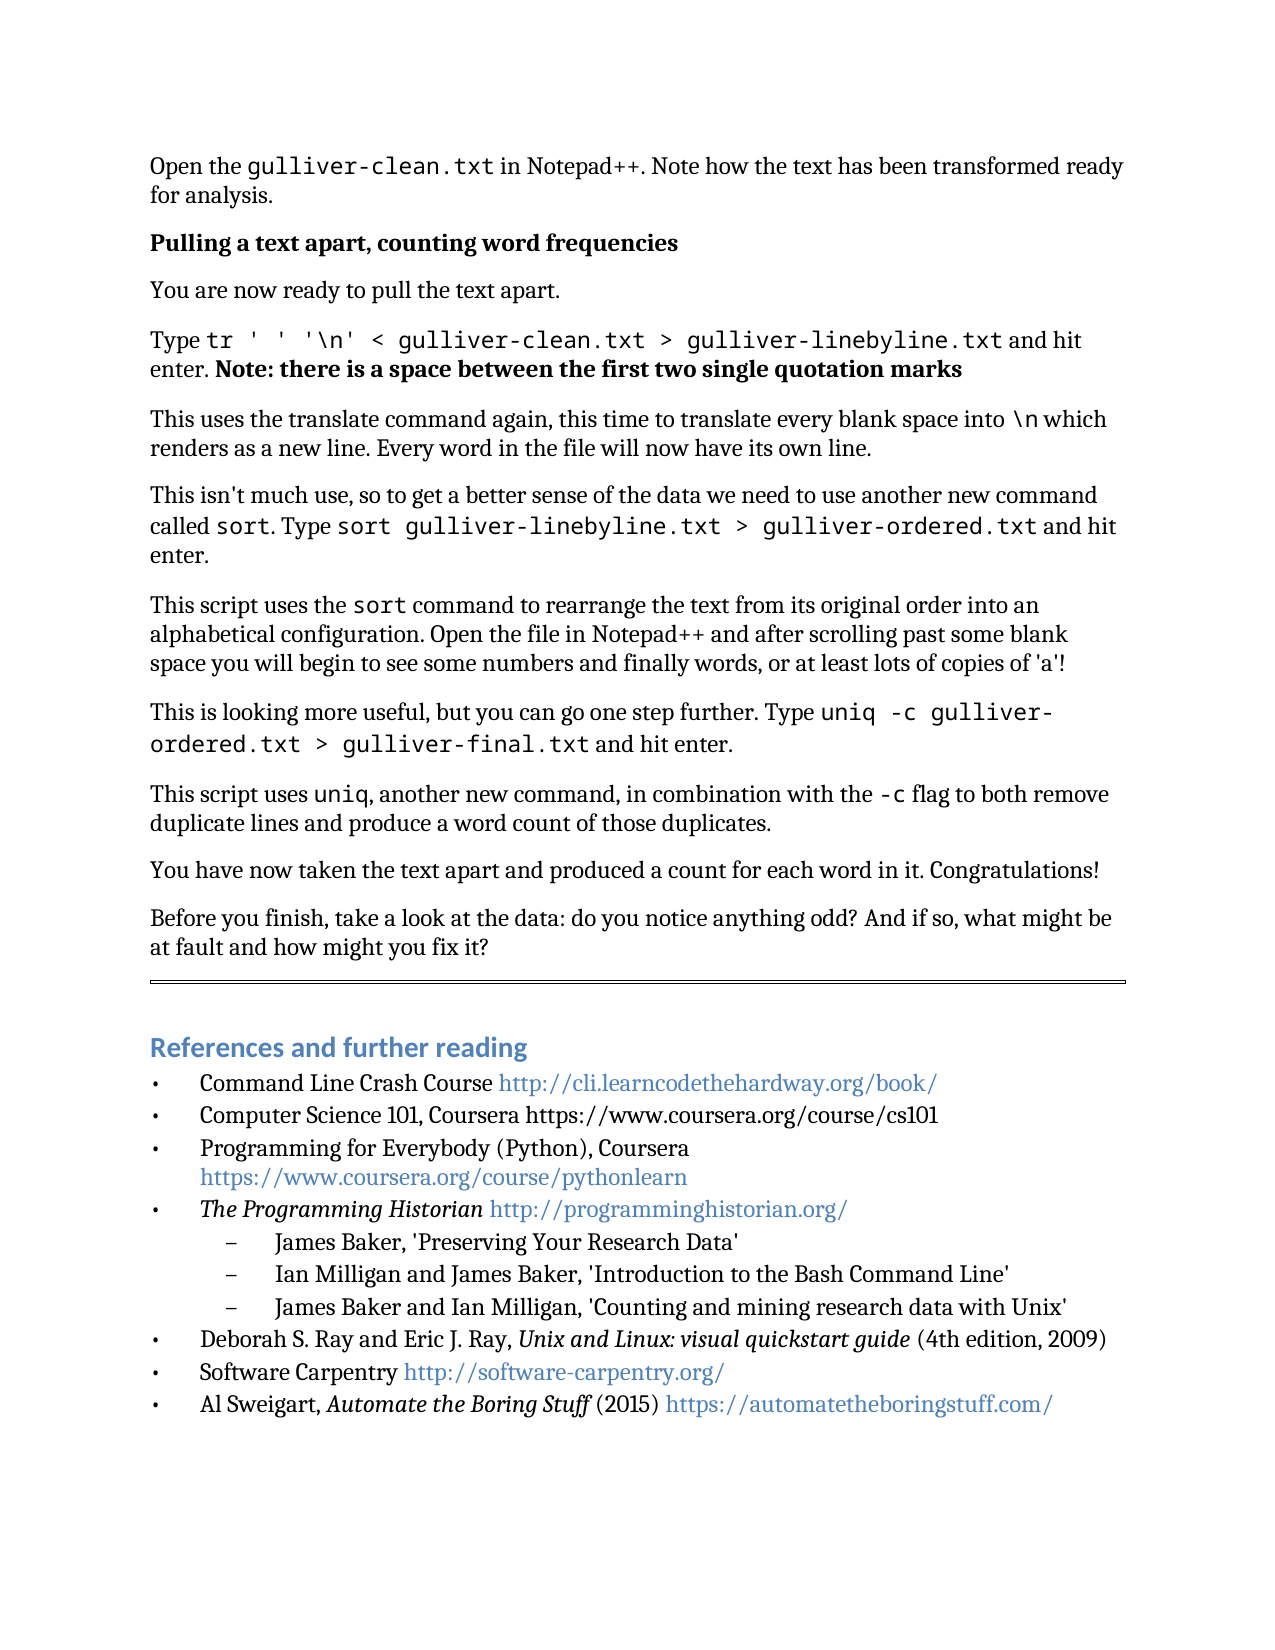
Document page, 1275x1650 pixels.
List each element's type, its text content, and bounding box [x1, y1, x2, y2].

list Computer Science 101, Coursera https://www.coursera.org/course/cs101 [150, 1101, 1125, 1130]
text Pulling a text apart, counting word frequencies [150, 229, 1125, 257]
text Open the gulliver-clean.txt in Notepad++. Note how the text has been transformed ready for analysis. [150, 150, 1125, 210]
list Command Line Crash Course http://cli.learncodethehardway.org/book/ [150, 1069, 1125, 1098]
subtitle References and further reading [150, 1029, 1125, 1065]
list Programming for Everybody (Python), Coursera https://www.coursera.org/course/pythonlearn [150, 1134, 1125, 1191]
list James Baker, 'Preserving Your Research Data' [225, 1228, 1125, 1256]
text This script uses the sort command to rearrange the text from its original order into an alphabetical configuration. Open the file in Notepad++ and after scrolling past some blank space you will begin to see some numbers and finally words, or at least lots of copies of 'a'! [150, 589, 1125, 677]
text Type tr ' ' '\n' < gulliver-clean.txt > gulliver-linebyline.txt and hit enter. Note: there is a space between the first two single quotation marks [150, 324, 1125, 384]
text You have now taken the text apart and produced a count for each word in it. Congratulations! [150, 856, 1125, 885]
text Before you finish, take a look at the data: do you notice anything odd? And if so, what might be at fault and how might you fix it? [150, 904, 1125, 961]
list The Programming Historian http://programminghistorian.org/ [150, 1195, 1125, 1224]
text This is looking more useful, but you can go one step further. Type uniq -c gulliver-ordered.txt > gulliver-final.txt and hit enter. [150, 696, 1125, 759]
text This isn't much use, so to get a better sense of the data we need to use another new command called sort. Type sort gulliver-linebyline.txt > gulliver-ordered.txt and hit enter. [150, 481, 1125, 570]
text You are now ready to pull the text apart. [150, 276, 1125, 305]
list Deborah S. Ray and Eric J. Ray, Unix and Linux: visual quickstart guide (4th edition, 2009) [150, 1325, 1125, 1354]
list Software Carpentry http://software-carpentry.org/ [150, 1358, 1125, 1386]
text This uses the translate command again, this time to translate every blank space into \n which renders as a new line. Every word in the file will now have its own line. [150, 402, 1125, 462]
text This script uses uniq, another new command, in combination with the -c flag to both remove duplicate lines and produce a word count of those duplicates. [150, 777, 1125, 837]
list Al Sweigart, Automate the Boring Stuff (2015) https://automatetheboringstuff.com/ [150, 1390, 1125, 1419]
list James Baker and Ian Milligan, 'Counting and mining research data with Unix' [225, 1293, 1125, 1321]
list Ian Milligan and James Baker, 'Introduction to the Bash Command Line' [225, 1260, 1125, 1289]
